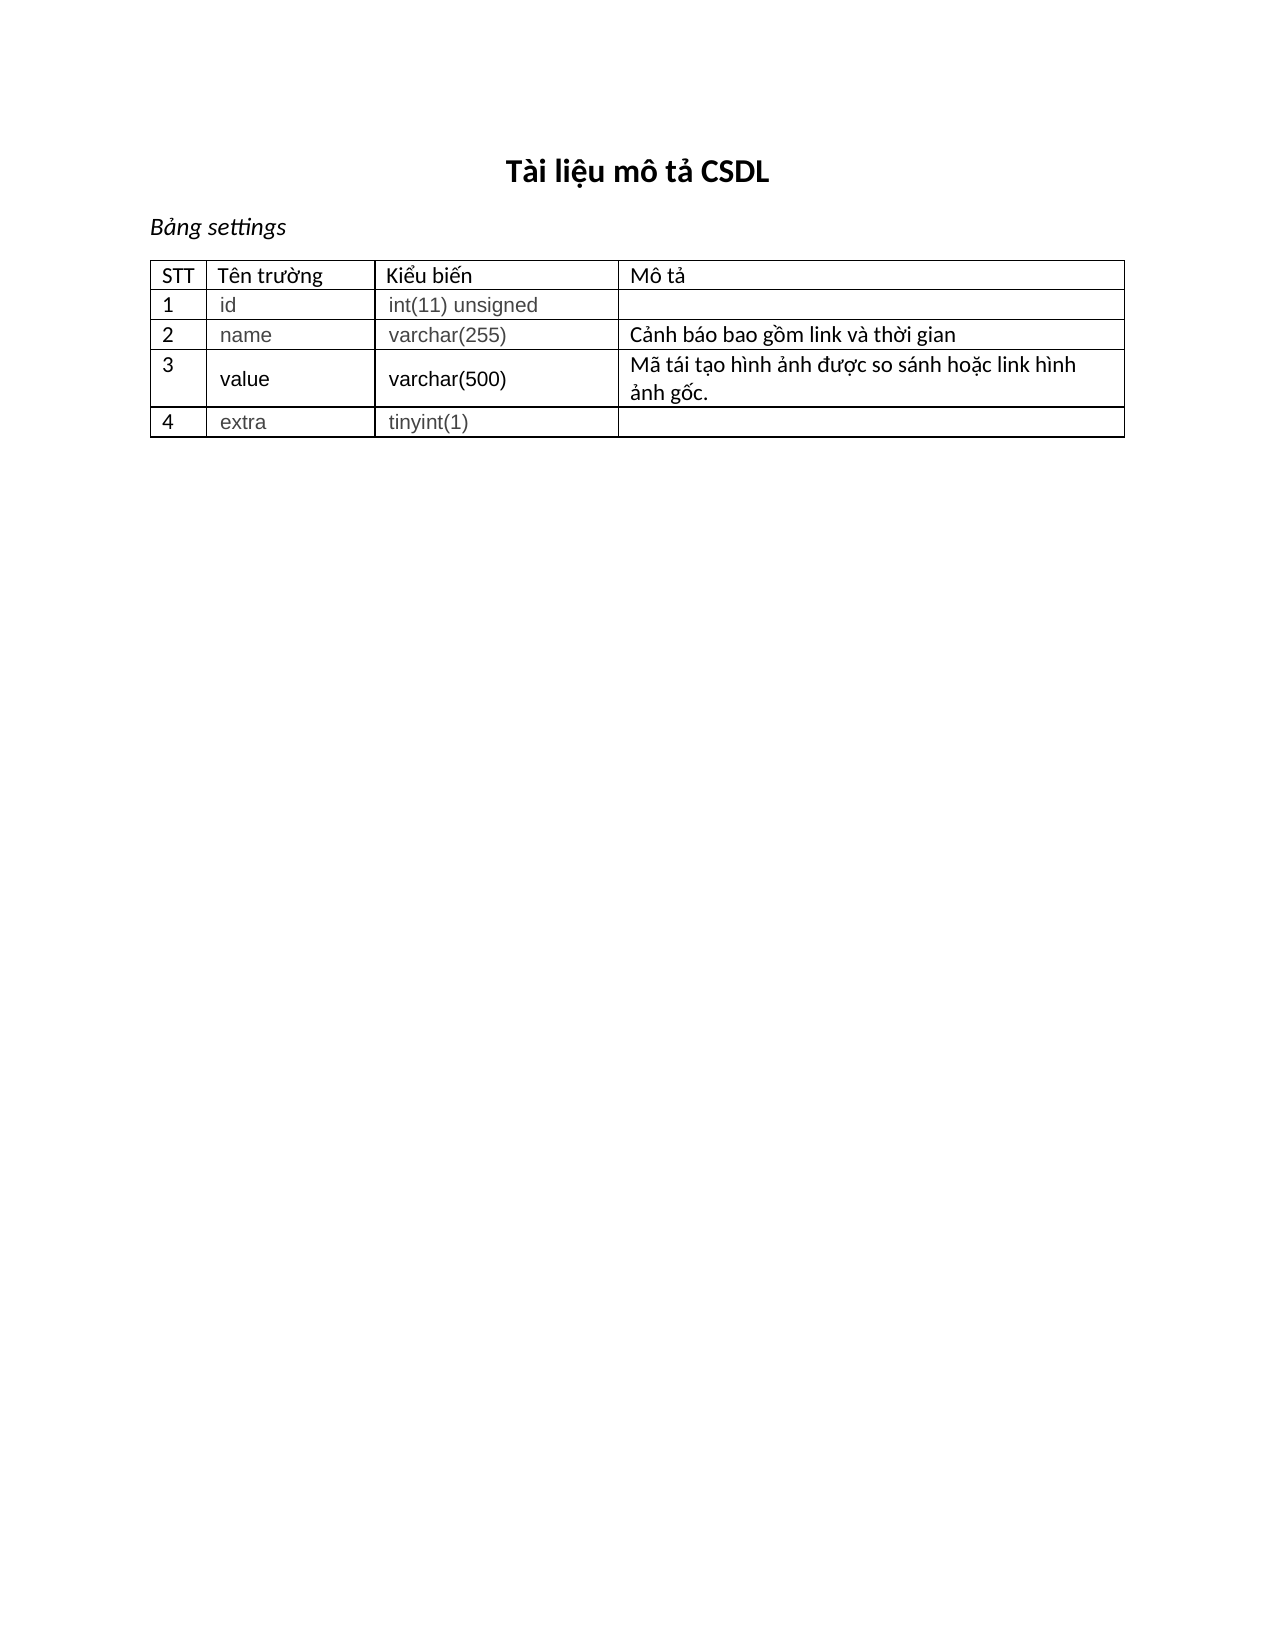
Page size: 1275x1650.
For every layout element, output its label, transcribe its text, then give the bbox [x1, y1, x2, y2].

table_header STT [151, 261, 206, 289]
table_cell [619, 408, 1124, 436]
table_header Mô tả [619, 261, 1124, 289]
table_cell 4 [151, 408, 206, 436]
table_cell varchar(500) [376, 350, 618, 406]
table_cell extra [207, 408, 374, 436]
table_cell 1 [151, 290, 206, 319]
table_cell id [207, 290, 374, 319]
table_cell 3 [151, 350, 206, 406]
table_cell name [207, 320, 374, 349]
table_cell 2 [151, 320, 206, 349]
table_cell varchar(255) [376, 320, 618, 349]
table_header Kiểu biến [376, 261, 618, 289]
table_cell int(11) unsigned [376, 290, 618, 319]
text Tài liệu mô tả CSDL [150, 150, 1125, 191]
text Bảng settings [150, 211, 1125, 241]
table_cell value [207, 350, 374, 406]
table_cell tinyint(1) [376, 408, 618, 436]
table_cell Mã tái tạo hình ảnh được so sánh hoặc link hình ảnh gốc. [619, 350, 1124, 406]
table_cell [619, 290, 1124, 319]
table_cell Cảnh báo bao gồm link và thời gian [619, 320, 1124, 349]
table_header Tên trường [207, 261, 374, 289]
